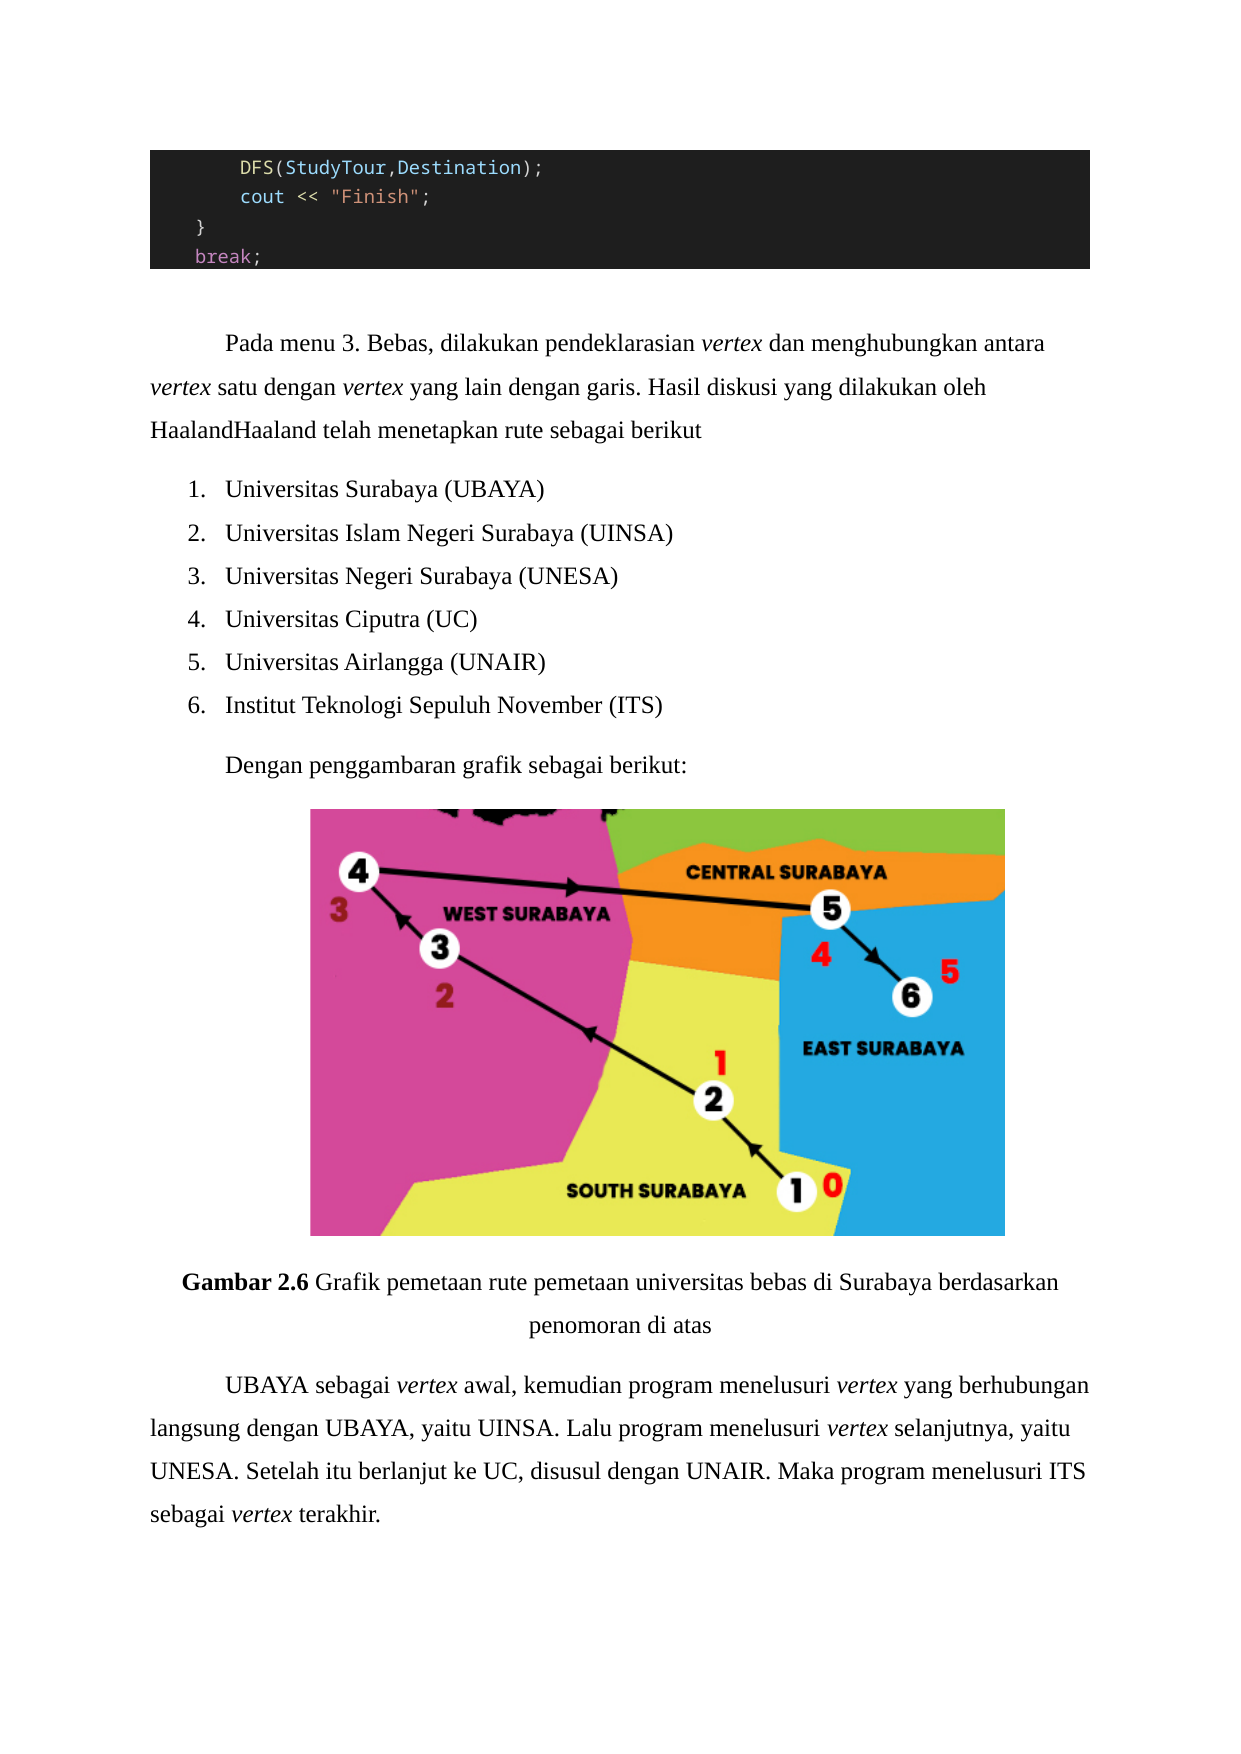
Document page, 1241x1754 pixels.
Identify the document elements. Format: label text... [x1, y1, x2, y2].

list Universitas Islam Negeri Surabaya (UINSA) [187, 518, 1090, 546]
text Pada menu 3. Bebas, dilakukan pendeklarasian vertex dan menghubungkan antara vertex satu dengan vertex yang lain dengan garis. Hasil diskusi yang dilakukan oleh HaalandHaaland telah menetapkan rute sebagai berikut [150, 328, 1090, 443]
text break; [150, 239, 1090, 269]
text Gambar 2.6 Grafik pemetaan rute pemetaan universitas bebas di Surabaya berdasarkan penomoran di atas [150, 1267, 1090, 1339]
text DFS(StudyTour,Destination); [150, 150, 1090, 180]
text } [150, 209, 1090, 239]
list Universitas Airlangga (UNAIR) [187, 647, 1090, 676]
list Universitas Surabaya (UBAYA) [187, 474, 1090, 503]
picture [310, 809, 1005, 1236]
text Dengan penggambaran grafik sebagai berikut: [225, 750, 1090, 779]
list Universitas Ciputra (UC) [187, 604, 1090, 633]
text UBAYA sebagai vertex awal, kemudian program menelusuri vertex yang berhubungan langsung dengan UBAYA, yaitu UINSA. Lalu program menelusuri vertex selanjutnya, yaitu UNESA. Setelah itu berlanjut ke UC, disusul dengan UNAIR. Maka program menelusuri ITS sebagai vertex terakhir. [150, 1370, 1090, 1528]
list Institut Teknologi Sepuluh November (ITS) [187, 690, 1090, 719]
list Universitas Negeri Surabaya (UNESA) [187, 561, 1090, 589]
text cout << "Finish"; [150, 180, 1090, 209]
